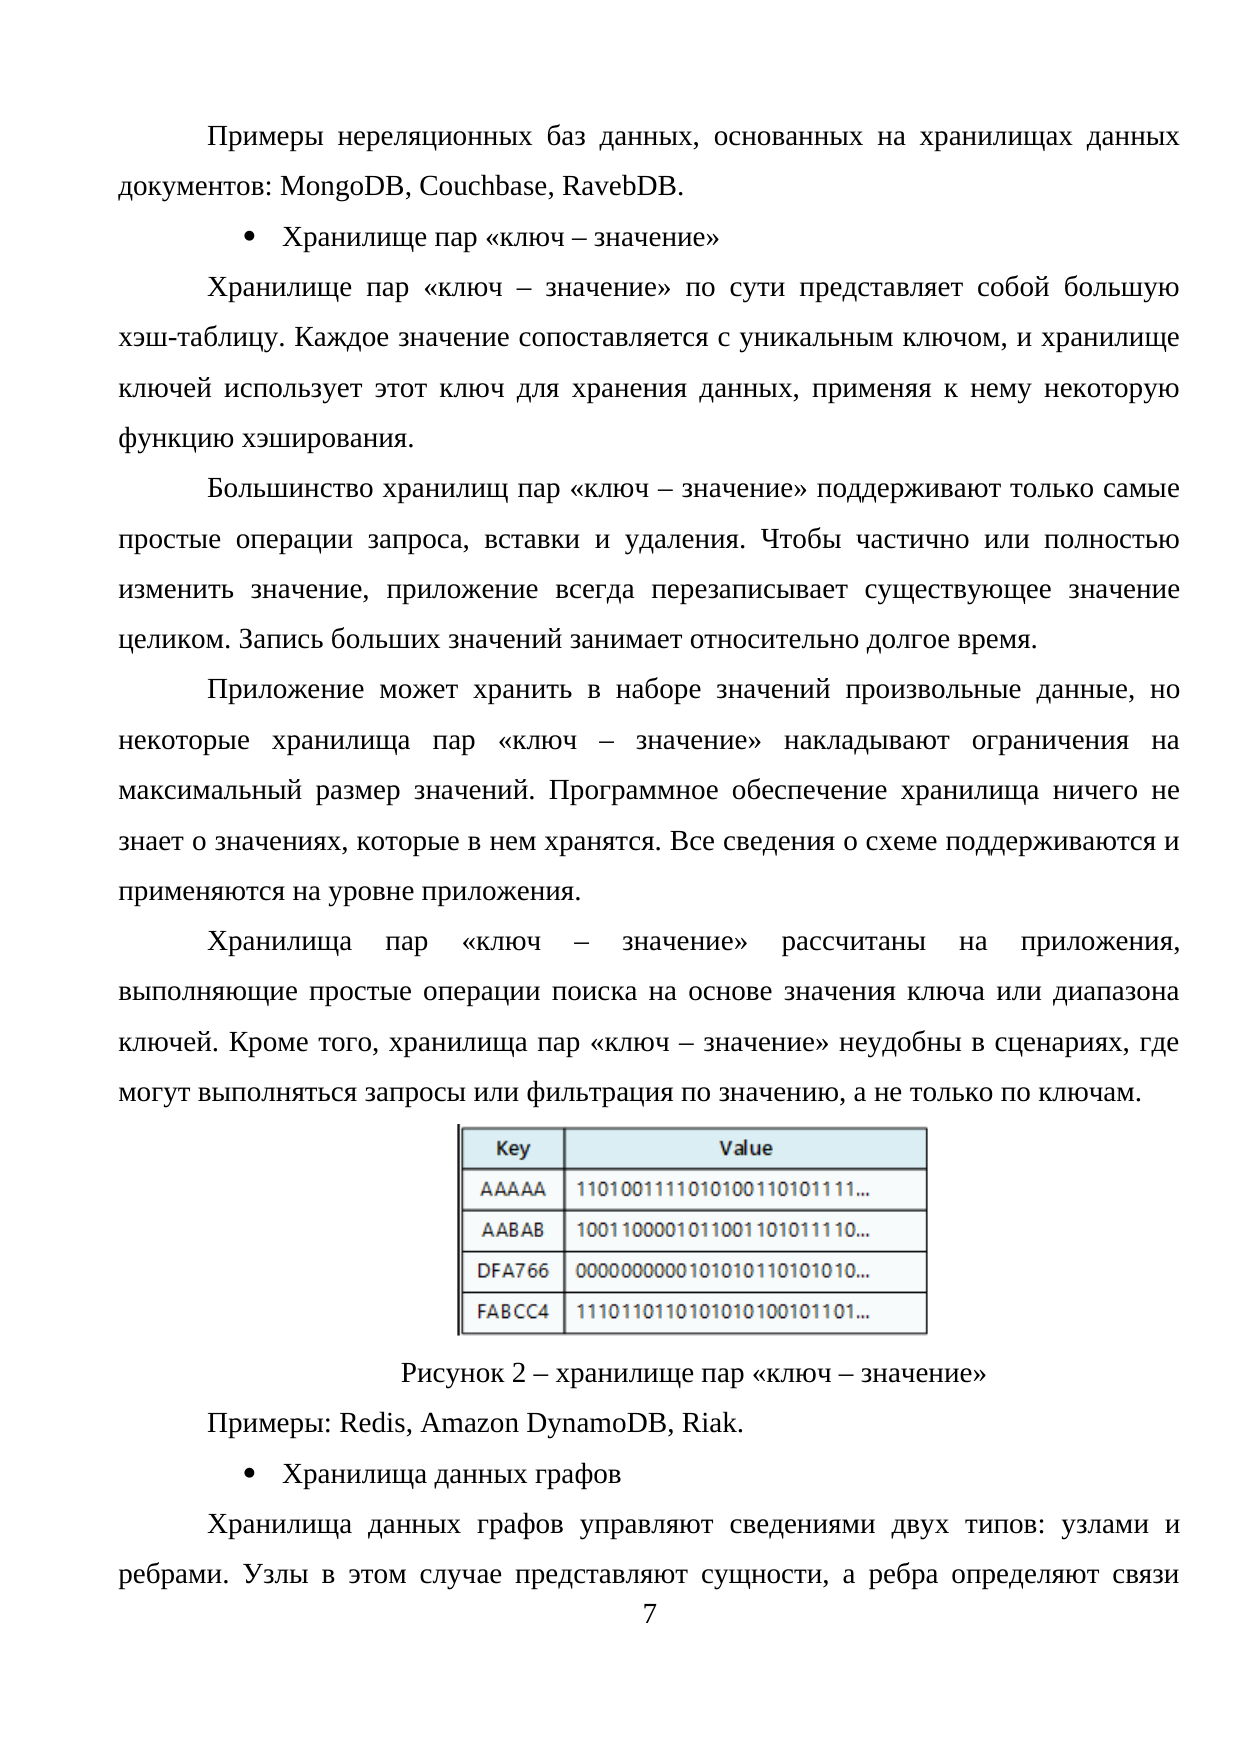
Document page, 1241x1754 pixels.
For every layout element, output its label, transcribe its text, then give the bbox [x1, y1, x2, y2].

text Приложение может хранить в наборе значений произвольные данные, но некоторые хранилища пар «ключ – значение» накладывают ограничения на максимальный размер значений. Программное обеспечение хранилища ничего не знает о значениях, которые в нем хранятся. Все сведения о схеме поддерживаются и применяются на уровне приложения. [118, 672, 1181, 906]
picture [457, 1124, 931, 1339]
list Хранилище пар «ключ – значение» [244, 219, 1181, 252]
text Примеры нереляционных баз данных, основанных на хранилищах данных документов: MongoDB, Couchbase, RavebDB. [118, 118, 1181, 202]
text Хранилища пар «ключ – значение» рассчитаны на приложения, выполняющие простые операции поиска на основе значения ключа или диапазона ключей. Кроме того, хранилища пар «ключ – значение» неудобны в сценариях, где могут выполняться запросы или фильтрация по значению, а не только по ключам. [118, 923, 1181, 1108]
list Хранилища данных графов [244, 1456, 1181, 1489]
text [118, 1506, 1181, 1590]
text Большинство хранилищ пар «ключ – значение» поддерживают только самые простые операции запроса, вставки и удаления. Чтобы частично или полностью изменить значение, приложение всегда перезаписывает существующее значение целиком. Запись больших значений занимает относительно долгое время. [118, 470, 1181, 655]
text Примеры: Redis, Amazon DynamoDB, Riak. [118, 1406, 1181, 1439]
text Хранилище пар «ключ – значение» по сути представляет собой большую хэш-таблицу. Каждое значение сопоставляется с уникальным ключом, и хранилище ключей использует этот ключ для хранения данных, применяя к нему некоторую функцию хэширования. [118, 269, 1181, 454]
text Рисунок 2 – хранилище пар «ключ – значение» [118, 1355, 1181, 1389]
